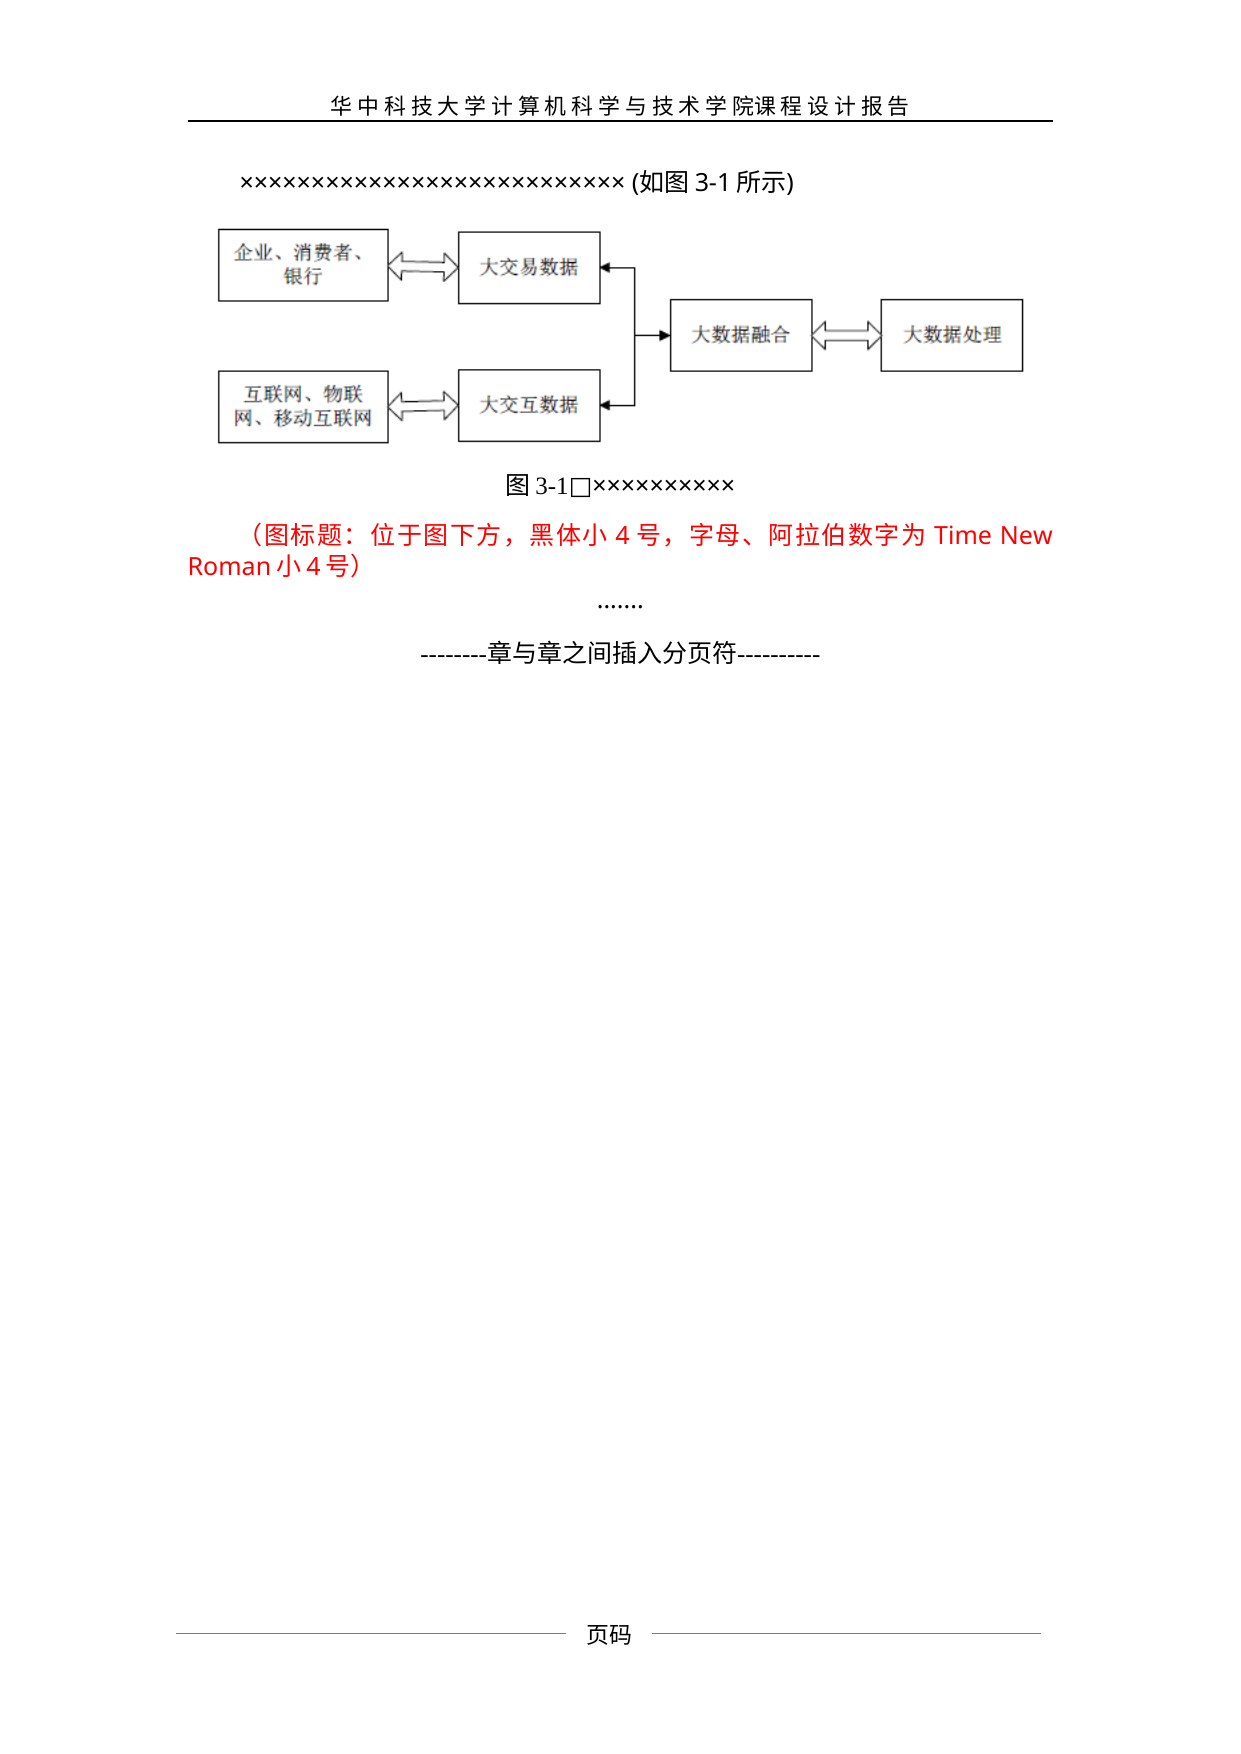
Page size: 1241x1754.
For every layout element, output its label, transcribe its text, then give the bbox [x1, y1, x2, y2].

picture [204, 216, 1036, 451]
text （图标题：位于图下方，黑体小4号，字母、阿拉伯数字为Time New Roman小4号） [187, 519, 1053, 582]
text ....... [187, 582, 1053, 616]
text 图3-1□×××××××××× [187, 465, 1053, 501]
text --------章与章之间插入分页符---------- [187, 633, 1053, 669]
text ××××××××××××××××××××××××××× (如图3-1所示) [202, 162, 1053, 198]
